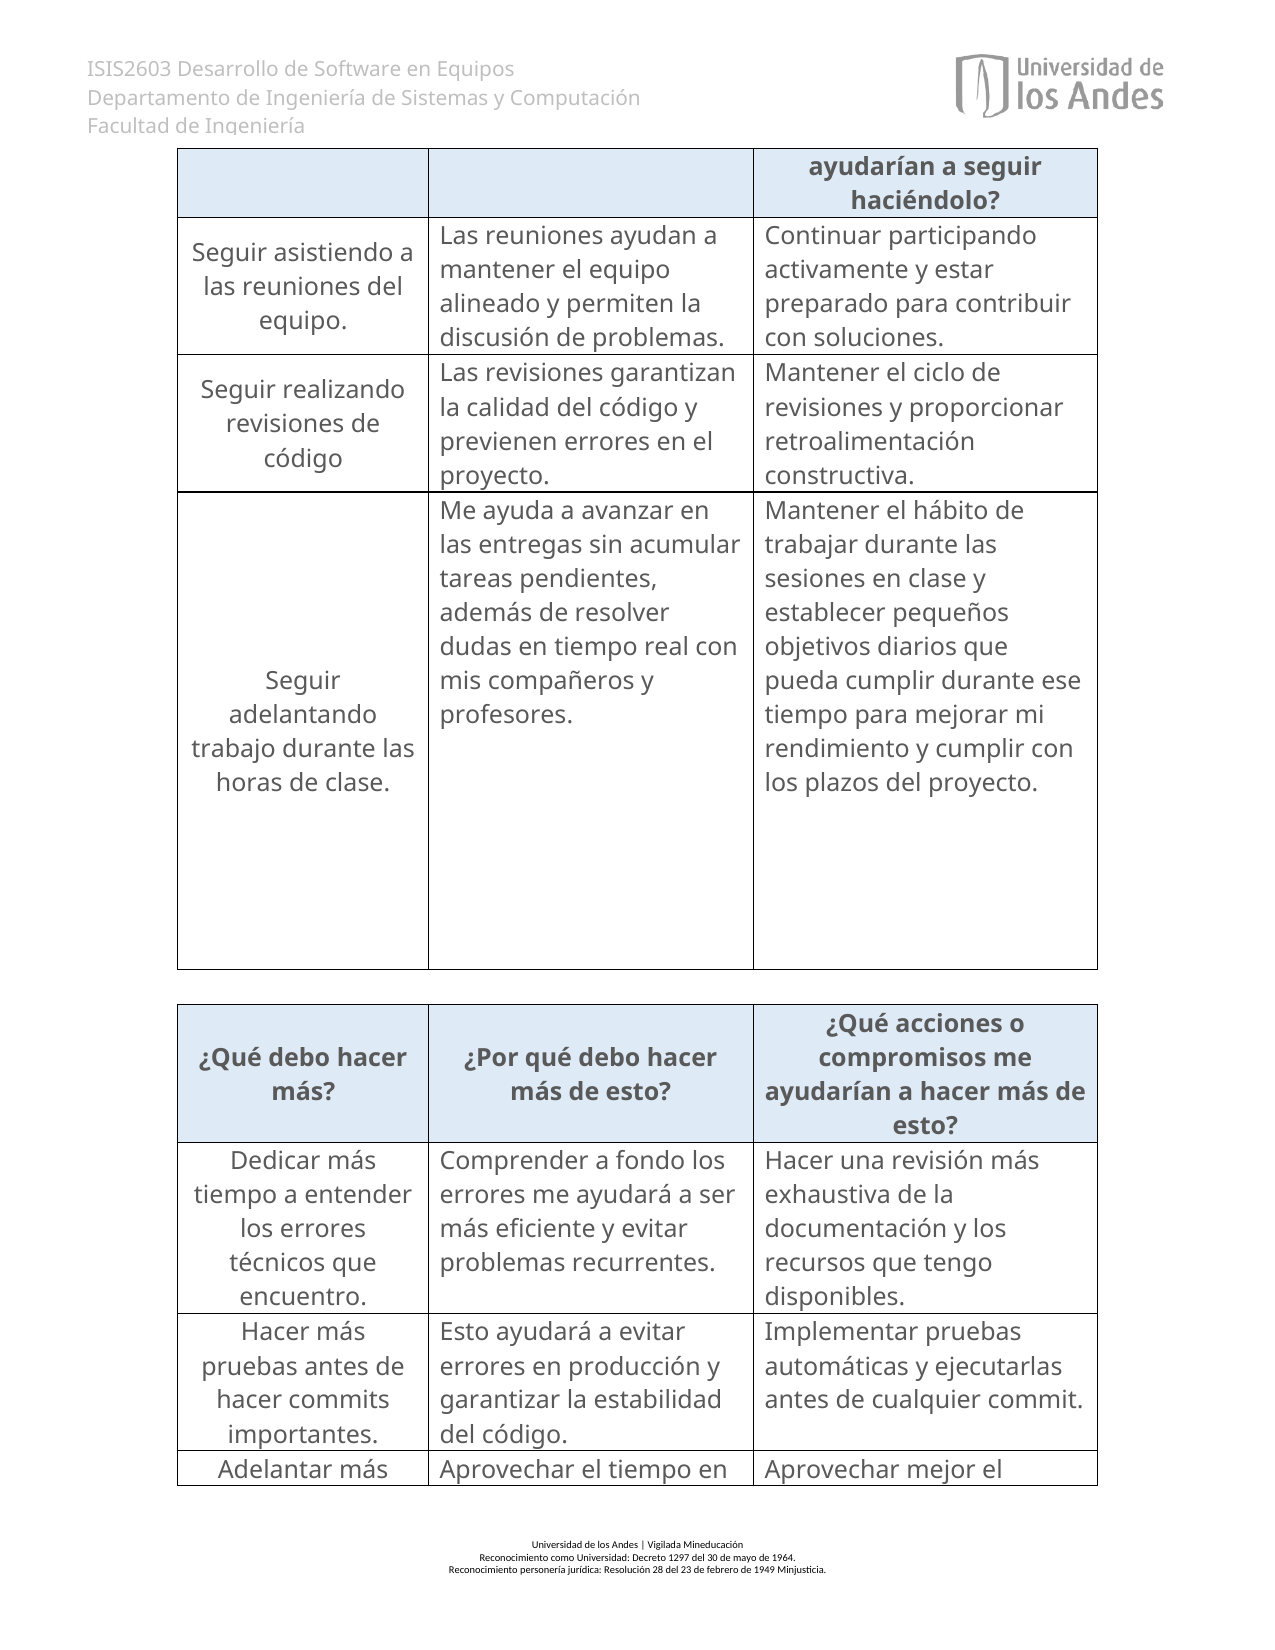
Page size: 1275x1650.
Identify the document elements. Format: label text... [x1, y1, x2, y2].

table_cell Seguir realizando revisiones de código [178, 355, 428, 491]
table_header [754, 149, 1097, 217]
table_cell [178, 1451, 428, 1485]
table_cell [429, 1451, 753, 1485]
table_header ¿Qué debo hacer más? [178, 1005, 428, 1142]
table_cell Las reuniones ayudan a mantener el equipo alineado y permiten la discusión de problemas. [429, 218, 753, 354]
table_cell Mantener el ciclo de revisiones y proporcionar retroalimentación constructiva. [754, 355, 1097, 491]
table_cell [754, 1451, 1097, 1485]
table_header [178, 149, 428, 217]
table_cell Seguir adelantando trabajo durante las horas de clase. [178, 493, 428, 969]
table_cell Hacer más pruebas antes de hacer commits importantes. [178, 1314, 428, 1450]
table_cell Implementar pruebas automáticas y ejecutarlas antes de cualquier commit. [754, 1314, 1097, 1450]
table_header ¿Por qué debo hacer más de esto? [429, 1005, 753, 1142]
table_cell Continuar participando activamente y estar preparado para contribuir con soluciones. [754, 218, 1097, 354]
table_cell Esto ayudará a evitar errores en producción y garantizar la estabilidad del código. [429, 1314, 753, 1450]
table_cell Hacer una revisión más exhaustiva de la documentación y los recursos que tengo disponibles. [754, 1143, 1097, 1313]
picture [954, 54, 1164, 118]
table_cell Seguir asistiendo a las reuniones del equipo. [178, 218, 428, 354]
table_cell Comprender a fondo los errores me ayudará a ser más eficiente y evitar problemas recurrentes. [429, 1143, 753, 1313]
table_cell Dedicar más tiempo a entender los errores técnicos que encuentro. [178, 1143, 428, 1313]
table_cell Mantener el hábito de trabajar durante las sesiones en clase y establecer pequeños objetivos diarios que pueda cumplir durante ese tiempo para mejorar mi rendimiento y cumplir con los plazos del proyecto. [754, 493, 1097, 969]
table_cell Me ayuda a avanzar en las entregas sin acumular tareas pendientes, además de resolver dudas en tiempo real con mis compañeros y profesores. [429, 493, 753, 969]
table_cell Las revisiones garantizan la calidad del código y previenen errores en el proyecto. [429, 355, 753, 491]
table_header ¿Qué acciones o compromisos me ayudarían a hacer más de esto? [754, 1005, 1097, 1142]
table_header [429, 149, 753, 217]
